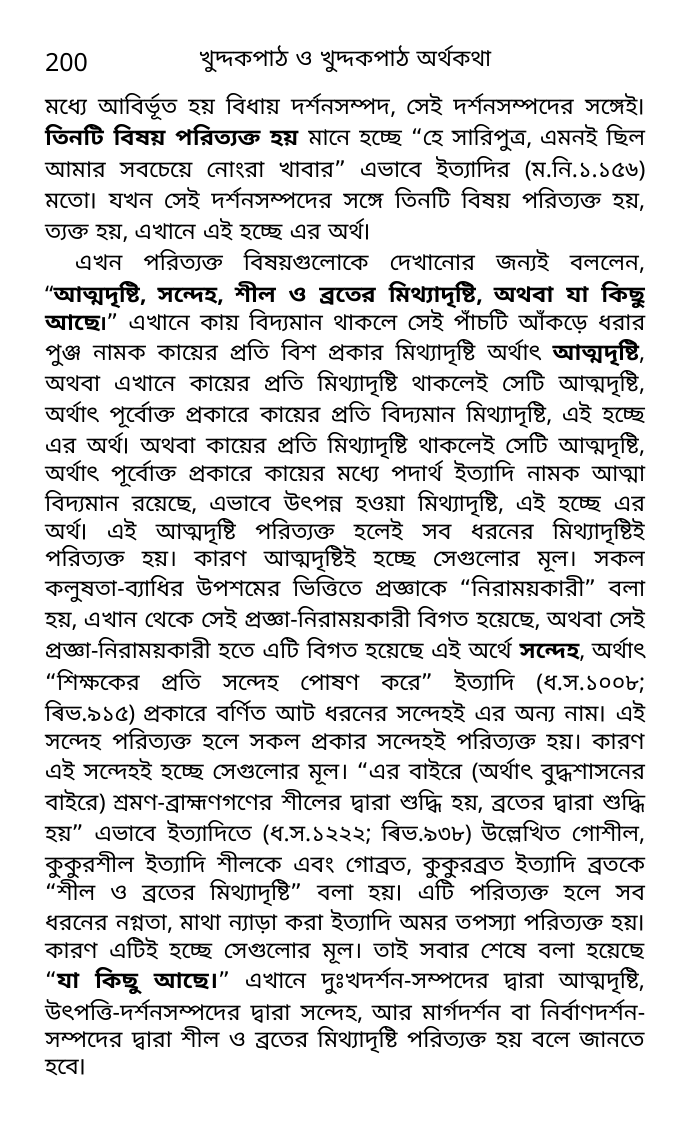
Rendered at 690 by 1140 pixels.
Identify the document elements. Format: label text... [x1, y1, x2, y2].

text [45, 90, 645, 246]
text এখন পরিত্যক্ত বিষয়গুলোকে দেখানোর জন্যই বললেন, “আত্মদৃষ্টি, সন্দেহ, শীল ও ব্রতের মিথ্যাদৃষ্টি, অথবা যা কিছু আছে।” এখানে কায় বিদ্যমান থাকলে সেই পাঁচটি আঁকড়ে ধরার পুঞ্জ নামক কায়ের প্রতি বিশ প্রকার মিথ্যাদৃষ্টি অর্থাৎ আত্মদৃষ্টি, অথবা এখানে কায়ের প্রতি মিথ্যাদৃষ্টি থাকলেই সেটি আত্মদৃষ্টি, অর্থাৎ পূর্বোক্ত প্রকারে কায়ের প্রতি বিদ্যমান মিথ্যাদৃষ্টি, এই হচ্ছে এর অর্থ। অথবা কায়ের প্রতি মিথ্যাদৃষ্টি থাকলেই সেটি আত্মদৃষ্টি, অর্থাৎ পূর্বোক্ত প্রকারে কায়ের মধ্যে পদার্থ ইত্যাদি নামক আত্মা বিদ্যমান রয়েছে, এভাবে উৎপন্ন হওয়া মিথ্যাদৃষ্টি, এই হচ্ছে এর অর্থ। এই আত্মদৃষ্টি পরিত্যক্ত হলেই সব ধরনের মিথ্যাদৃষ্টিই পরিত্যক্ত হয়। কারণ আত্মদৃষ্টিই হচ্ছে সেগুলোর মূল। সকল কলুষতা-ব্যাধির উপশমের ভিত্তিতে প্রজ্ঞাকে “নিরাময়কারী” বলা হয়, এখান থেকে সেই প্রজ্ঞা-নিরাময়কারী বিগত হয়েছে, অথবা সেই প্রজ্ঞা-নিরাময়কারী হতে এটি বিগত হয়েছে এই অর্থে সন্দেহ, অর্থাৎ “শিক্ষকের প্রতি সন্দেহ পোষণ করে” ইত্যাদি (ধ.স.১০০৮; ৰিভ.৯১৫) প্রকারে বর্ণিত আট ধরনের সন্দেহই এর অন্য নাম। এই সন্দেহ পরিত্যক্ত হলে সকল প্রকার সন্দেহই পরিত্যক্ত হয়। কারণ এই সন্দেহই হচ্ছে সেগুলোর মূল। “এর বাইরে (অর্থাৎ বুদ্ধশাসনের বাইরে) শ্রমণ-ব্রাহ্মণগণের শীলের দ্বারা শুদ্ধি হয়, ব্রতের দ্বারা শুদ্ধি হয়” এভাবে ইত্যাদিতে (ধ.স.১২২২; ৰিভ.৯৩৮) উল্লেখিত গোশীল, কুকুরশীল ইত্যাদি শীলকে এবং গোব্রত, কুকুরব্রত ইত্যাদি ব্রতকে “শীল ও ব্রতের মিথ্যাদৃষ্টি” বলা হয়। এটি পরিত্যক্ত হলে সব ধরনের নগ্নতা, মাথা ন্যাড়া করা ইত্যাদি অমর তপস্যা পরিত্যক্ত হয়। কারণ এটিই হচ্ছে সেগুলোর মূল। তাই সবার শেষে বলা হয়েছে “যা কিছু আছে।” এখানে দুঃখদর্শন-সম্পদের দ্বারা আত্মদৃষ্টি, উৎপত্তি-দর্শনসম্পদের দ্বারা সন্দেহ, আর মার্গদর্শন বা নির্বাণদর্শন-সম্পদের দ্বারা শীল ও ব্রতের মিথ্যাদৃষ্টি পরিত্যক্ত হয় বলে জানতে হবে। [45, 246, 645, 1080]
